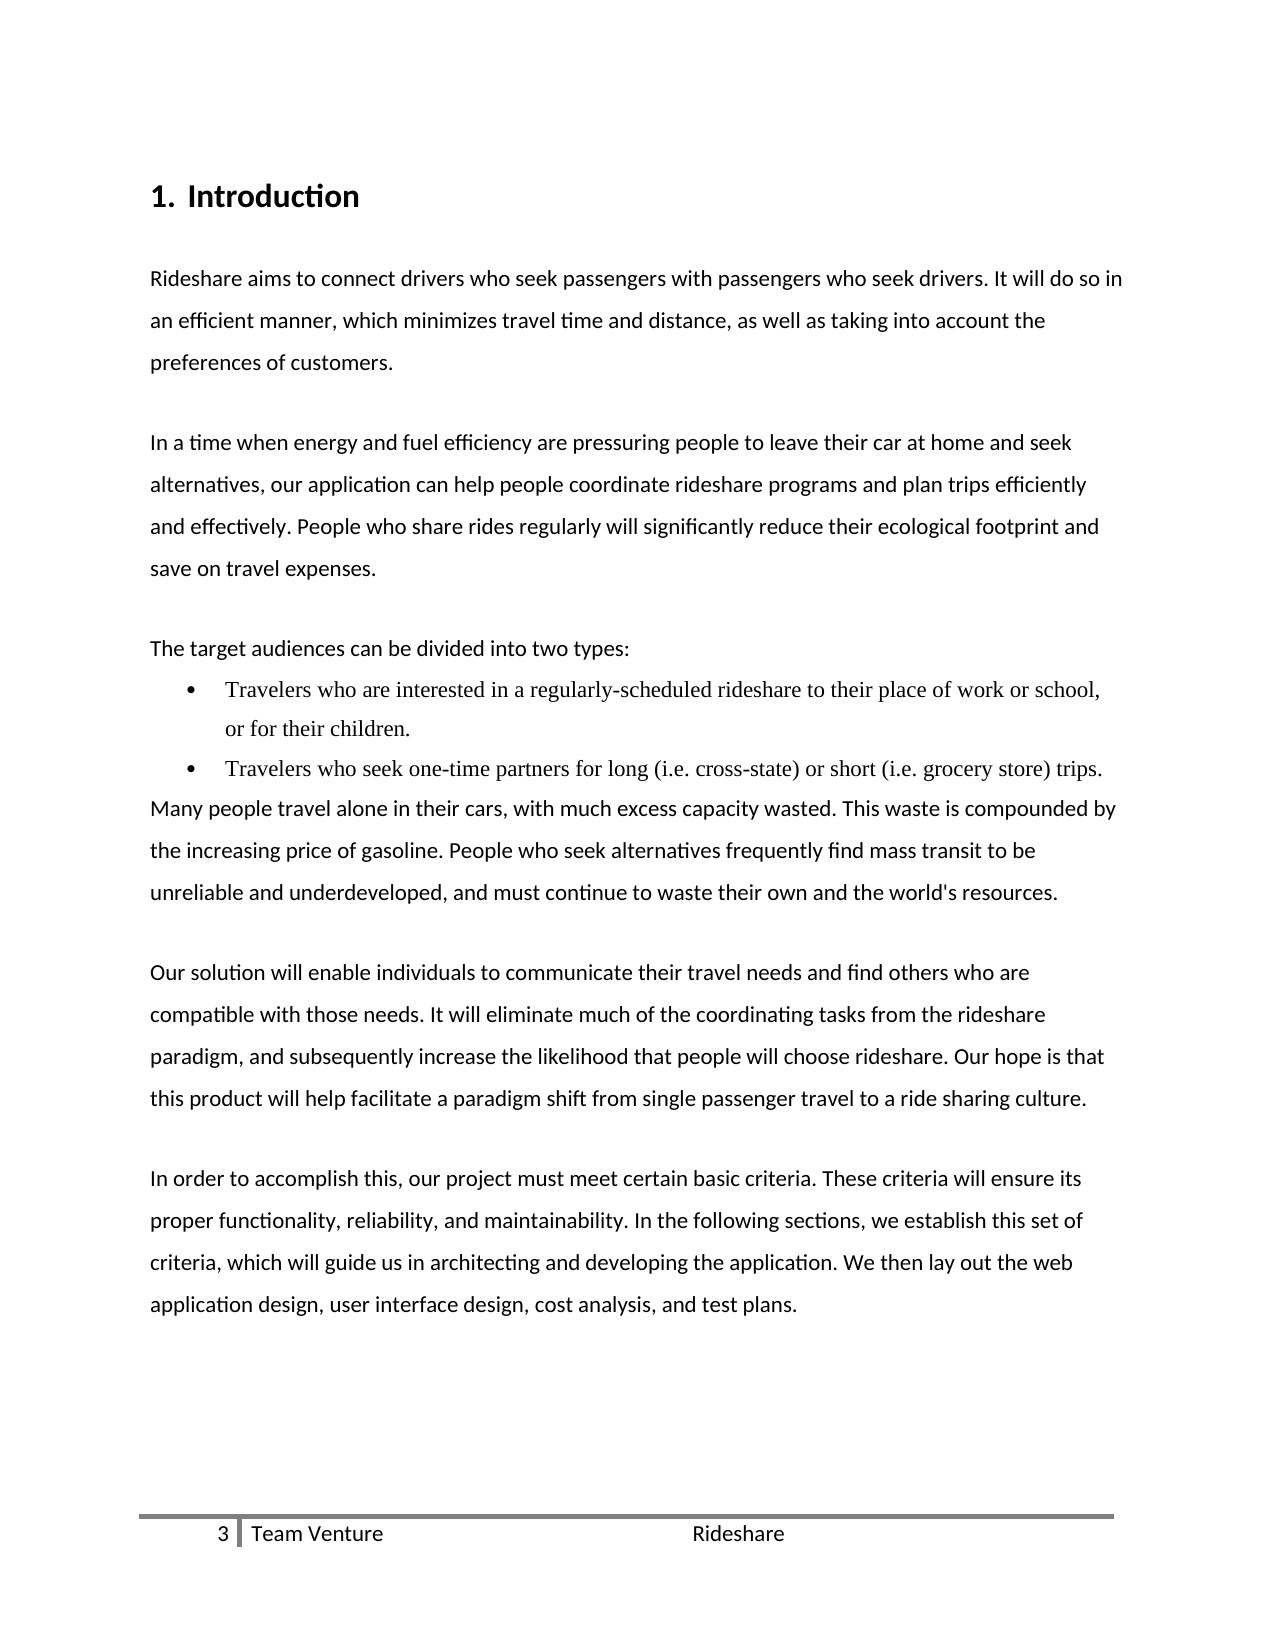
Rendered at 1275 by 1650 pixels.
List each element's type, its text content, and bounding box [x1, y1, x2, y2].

text Rideshare aims to connect drivers who seek passengers with passengers who seek drivers. It will do so in an efficient manner, which minimizes travel time and distance, as well as taking into account the preferences of customers. [150, 264, 1125, 376]
text The target audiences can be divided into two types: [150, 634, 1125, 662]
list Travelers who are interested in a regularly-scheduled rideshare to their place of work or school, or for their children. [187, 676, 1125, 742]
text In a time when energy and fuel efficiency are pressuring people to leave their car at home and seek alternatives, our application can help people coordinate rideshare programs and plan trips efficiently and effectively. People who share rides regularly will significantly reduce their ecological footprint and save on travel expenses. [150, 428, 1125, 582]
text Many people travel alone in their cars, with much excess capacity wasted. This waste is compounded by the increasing price of gasoline. People who seek alternatives frequently find mass transit to be unreliable and underdeveloped, and must continue to waste their own and the world's resources. [150, 794, 1125, 906]
list Travelers who seek one-time partners for long (i.e. cross-state) or short (i.e. grocery store) trips. [187, 755, 1125, 781]
subtitle Introduction [150, 175, 1125, 216]
text In order to accomplish this, our project must meet certain basic criteria. These criteria will ensure its proper functionality, reliability, and maintainability. In the following sections, we establish this set of criteria, which will guide us in architecting and developing the application. We then lay out the web application design, user interface design, cost analysis, and test plans. [150, 1164, 1125, 1318]
text Our solution will enable individuals to communicate their travel needs and find others who are compatible with those needs. It will eliminate much of the coordinating tasks from the rideshare paradigm, and subsequently increase the likelihood that people will choose rideshare. Our hope is that this product will help facilitate a paradigm shift from single passenger travel to a ride sharing culture. [150, 958, 1125, 1112]
